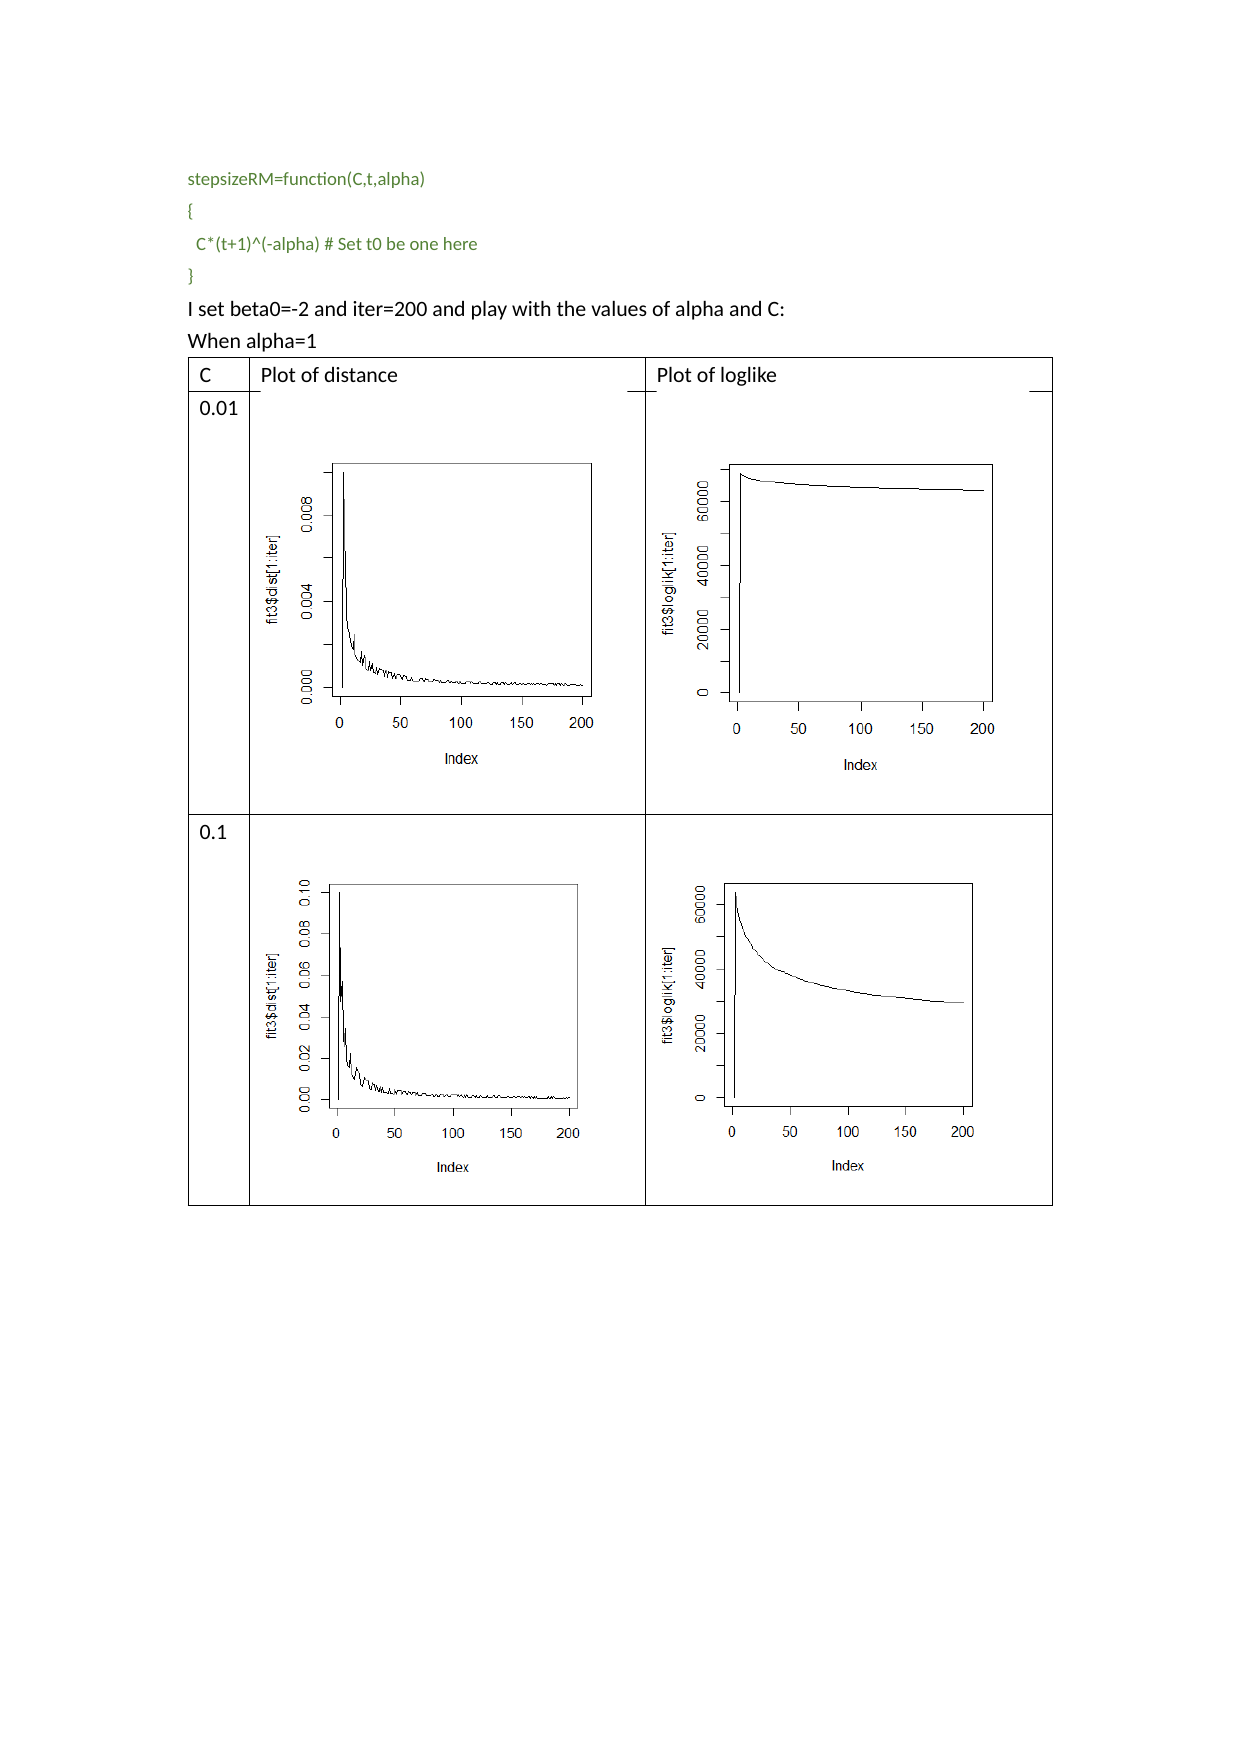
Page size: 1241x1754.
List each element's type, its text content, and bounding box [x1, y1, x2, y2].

table_cell [646, 815, 1052, 1205]
table_cell 0.01 [189, 392, 249, 814]
picture [260, 815, 613, 1193]
text C*(t+1)^(-alpha) # Set t0 be one here [187, 227, 1053, 259]
text stepsizeRM=function(C,t,alpha) [187, 162, 1053, 194]
table_header Plot of distance [250, 358, 645, 391]
text } [187, 259, 1053, 292]
table_cell [646, 392, 1052, 814]
table_cell [250, 815, 645, 1205]
picture [260, 391, 628, 785]
text When alpha=1 [187, 324, 1053, 357]
table_header C [189, 358, 249, 391]
text I set beta0=-2 and iter=200 and play with the values of alpha and C: [187, 292, 1053, 324]
picture [656, 391, 1030, 792]
table_header Plot of loglike [646, 358, 1052, 391]
table_cell 0.1 [189, 815, 249, 1205]
text { [187, 194, 1053, 227]
table_cell [250, 392, 645, 814]
picture [656, 815, 1007, 1191]
